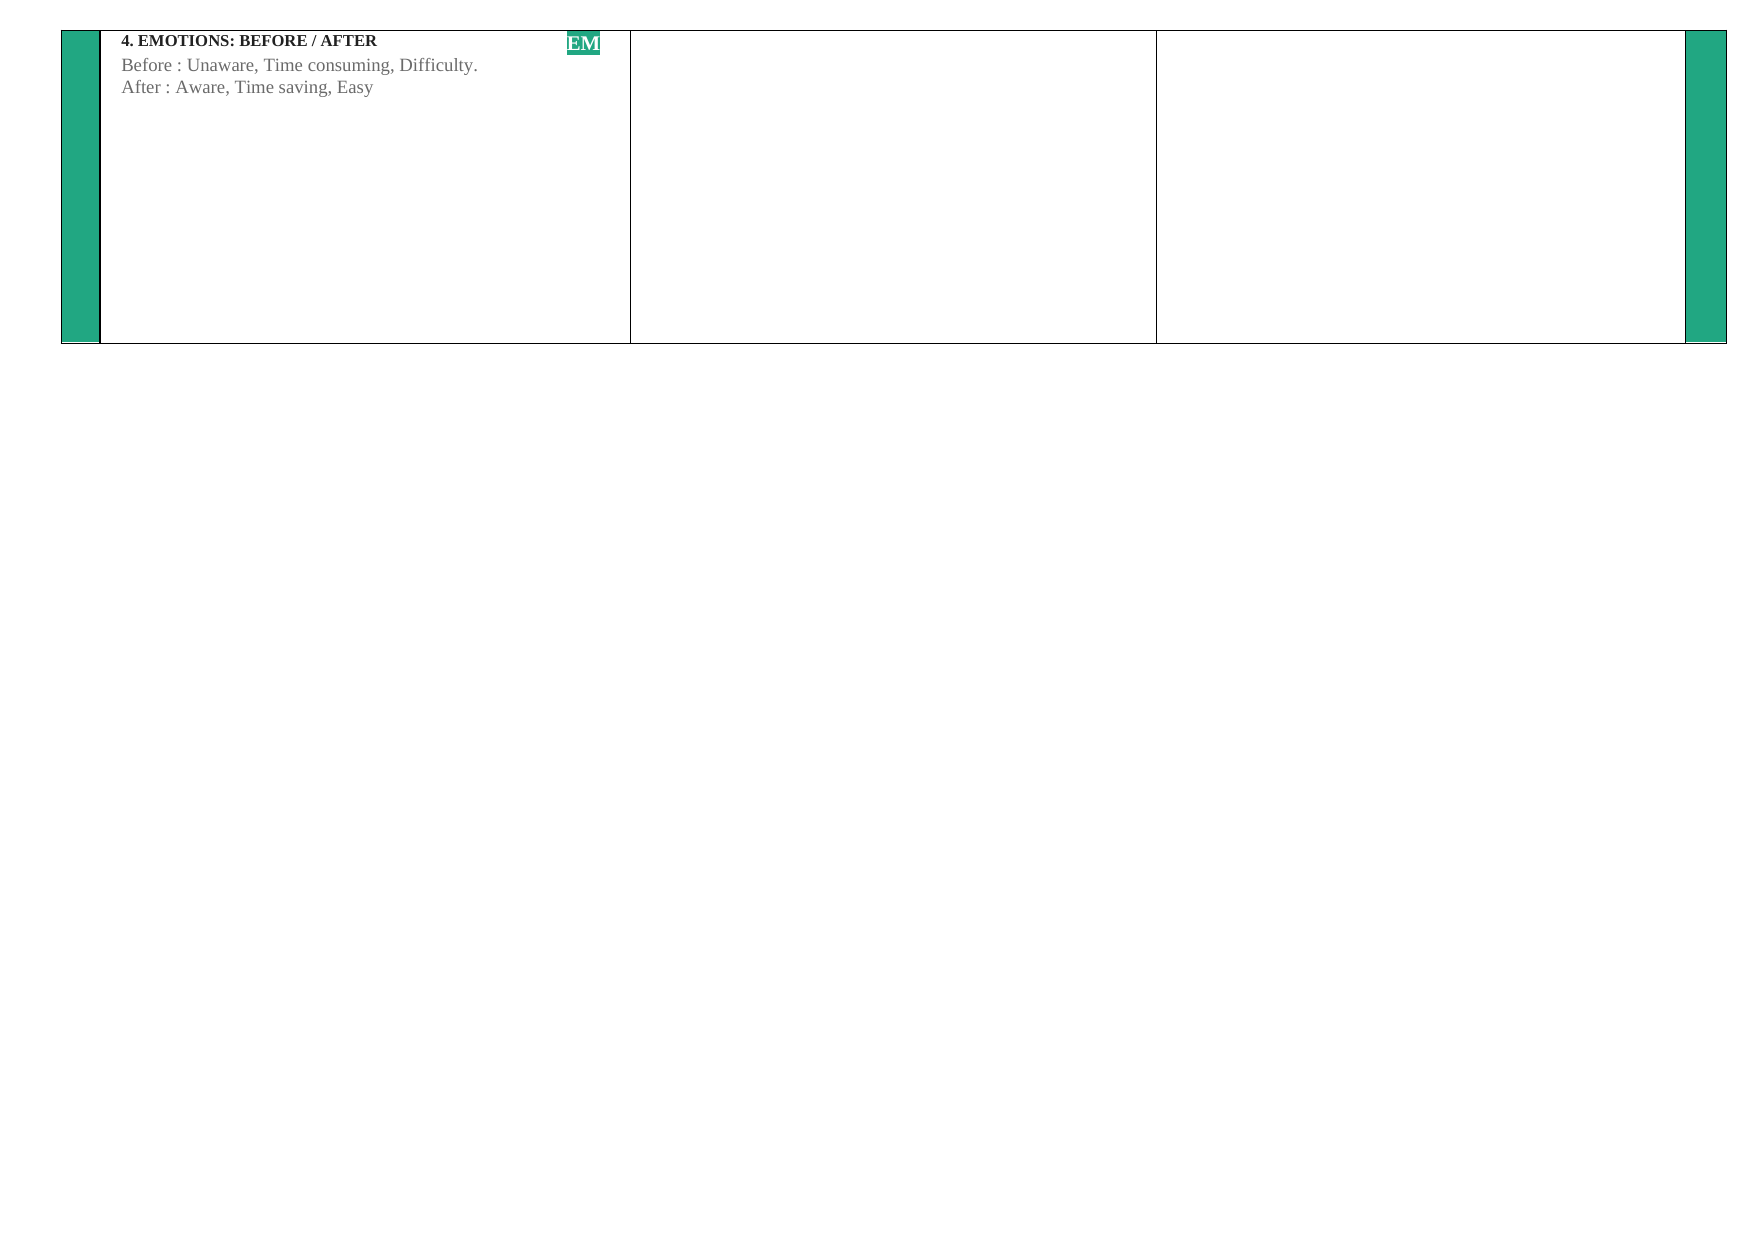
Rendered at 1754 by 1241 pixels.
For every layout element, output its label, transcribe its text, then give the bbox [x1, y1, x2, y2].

table_header [1686, 31, 1726, 342]
table_header [62, 31, 99, 342]
table_header [631, 31, 1156, 342]
table_header [1157, 31, 1685, 342]
table_header 4. EMOTIONS: BEFORE / AFTER Before : Unaware, Time consuming, Difficulty. After : Aware, Time saving, Easy [101, 31, 566, 342]
table_header EM [566, 31, 630, 342]
